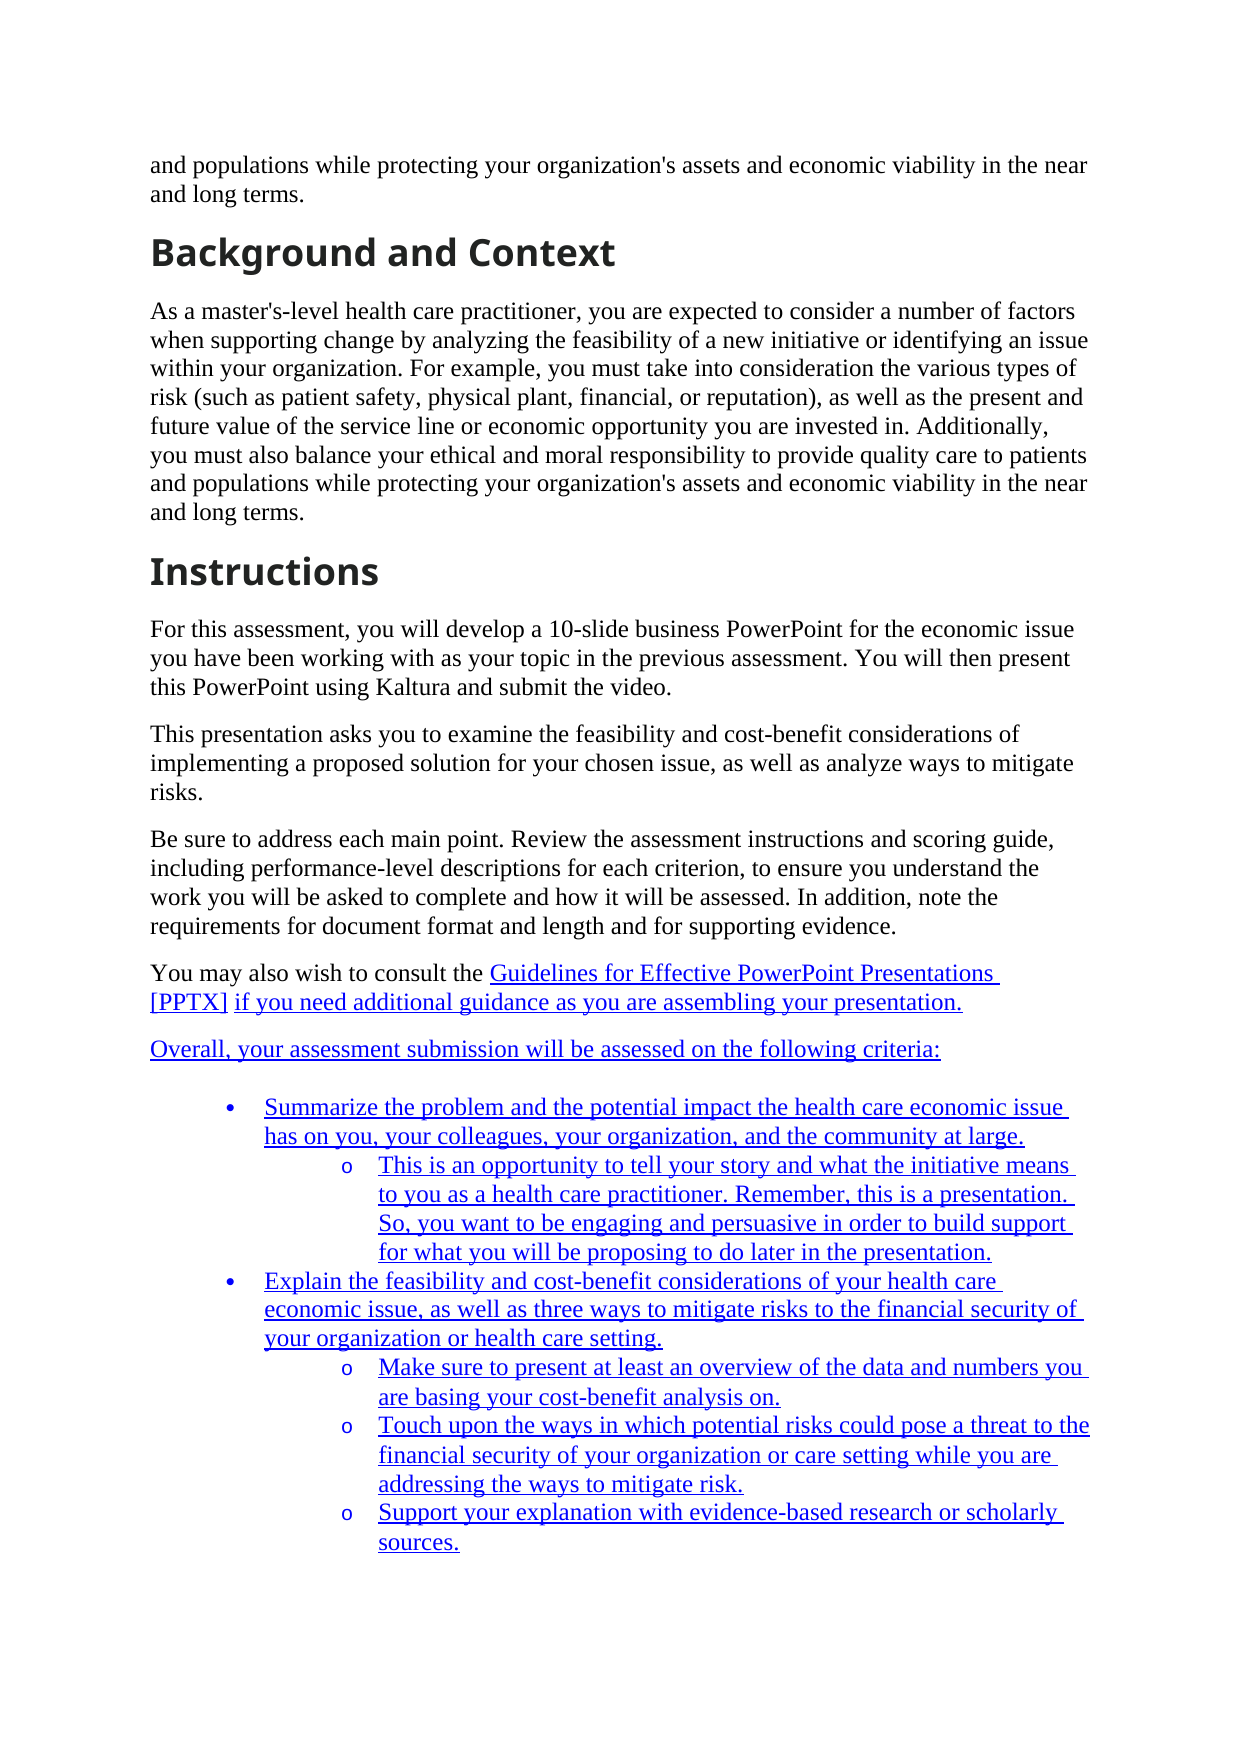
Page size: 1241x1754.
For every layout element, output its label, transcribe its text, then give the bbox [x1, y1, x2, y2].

text Be sure to address each main point. Review the assessment instructions and scoring guide, including performance-level descriptions for each criterion, to ensure you understand the work you will be asked to complete and how it will be assessed. In addition, note the requirements for document format and length and for supporting evidence. [150, 824, 1090, 939]
text This presentation asks you to examine the feasibility and cost-benefit considerations of implementing a proposed solution for your chosen issue, as well as analyze ways to mitigate risks. [150, 719, 1090, 806]
list Make sure to present at least an overview of the data and numbers you are basing your cost-benefit analysis on. [341, 1352, 1090, 1410]
text For this assessment, you will develop a 10-slide business PowerPoint for the economic issue you have been working with as your topic in the previous assessment. You will then present this PowerPoint using Kaltura and submit the video. [150, 614, 1090, 701]
list Touch upon the ways in which potential risks could pose a threat to the financial security of your organization or care setting while you are addressing the ways to mitigate risk. [341, 1410, 1090, 1497]
list Explain the feasibility and cost-benefit considerations of your health care economic issue, as well as three ways to mitigate risks to the financial security of your organization or health care setting. [227, 1266, 1090, 1352]
text Background and Context [150, 226, 1090, 277]
text Instructions [150, 545, 1090, 596]
list This is an opportunity to tell your story and what the initiative means to you as a health care practitioner. Remember, this is a presentation. So, you want to be engaging and persuasive in order to build support for what you will be proposing to do later in the presentation. [341, 1150, 1090, 1266]
text Overall, your assessment submission will be assessed on the following criteria: [150, 1034, 1090, 1063]
list Support your explanation with evidence-based research or scholarly sources. [341, 1497, 1090, 1556]
list Summarize the problem and the potential impact the health care economic issue has on you, your colleagues, your organization, and the community at large. [227, 1092, 1090, 1150]
text You may also wish to consult the Guidelines for Effective PowerPoint Presentations [PPTX] if you need additional guidance as you are assembling your presentation. [150, 958, 1090, 1016]
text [150, 150, 1090, 207]
